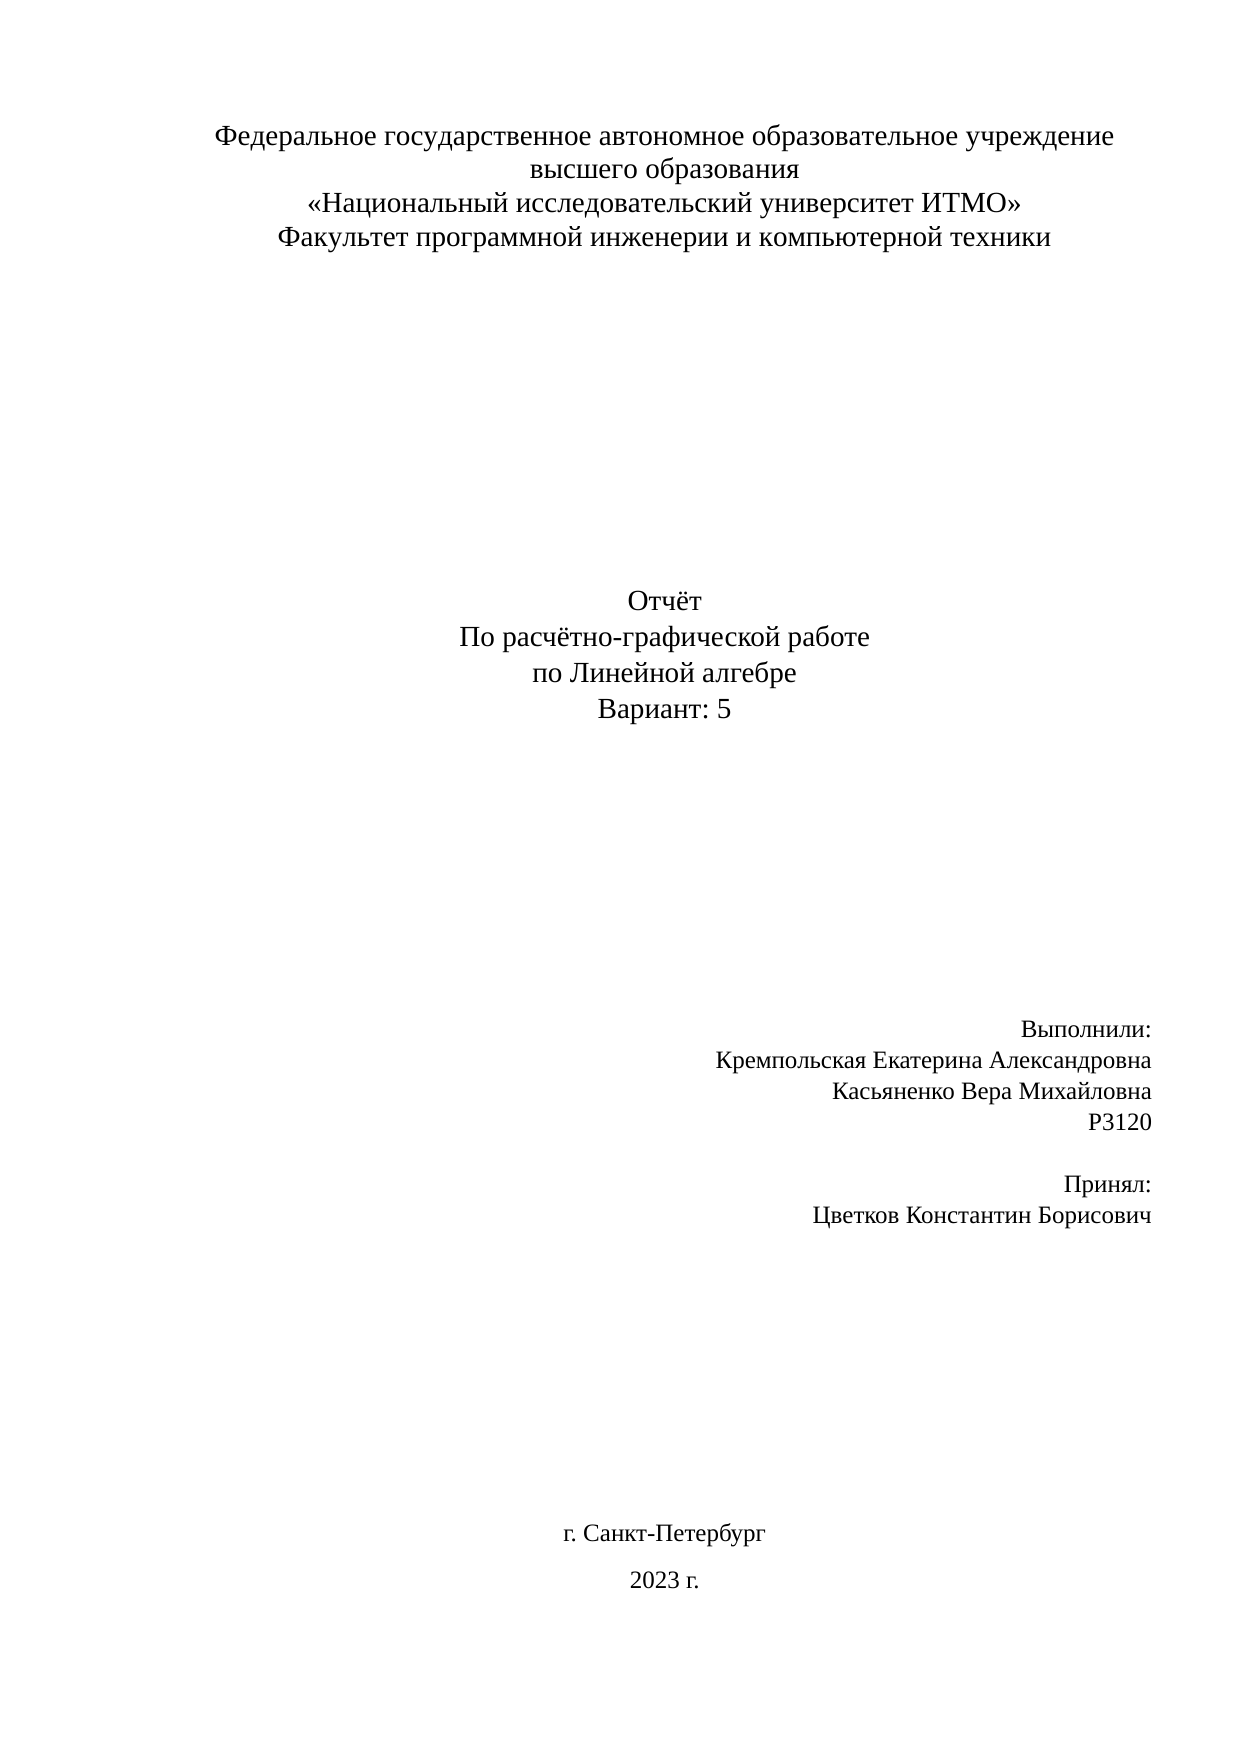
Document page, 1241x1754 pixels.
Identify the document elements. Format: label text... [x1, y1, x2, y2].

text Факультет программной инженерии и компьютерной техники [177, 219, 1152, 252]
text высшего образования [177, 152, 1152, 185]
text Федеральное государственное автономное образовательное учреждение [177, 118, 1152, 152]
text Вариант: 5 [177, 692, 1152, 725]
text Цветков Константин Борисович [177, 1200, 1152, 1229]
text г. Санкт-Петербург [177, 1518, 1152, 1546]
text Касьяненко Вера Михайловна [177, 1076, 1152, 1105]
text По расчётно-графической работе [177, 619, 1152, 653]
text по Линейной алгебре [177, 656, 1152, 689]
text Кремпольская Екатерина Александровна [177, 1045, 1152, 1074]
text Отчёт [177, 583, 1152, 617]
text Выполнили: [177, 1014, 1152, 1043]
text «Национальный исследовательский университет ИТМО» [177, 185, 1152, 219]
text P3120 [177, 1107, 1152, 1136]
text Принял: [177, 1169, 1152, 1198]
text 2023 г. [177, 1565, 1152, 1594]
